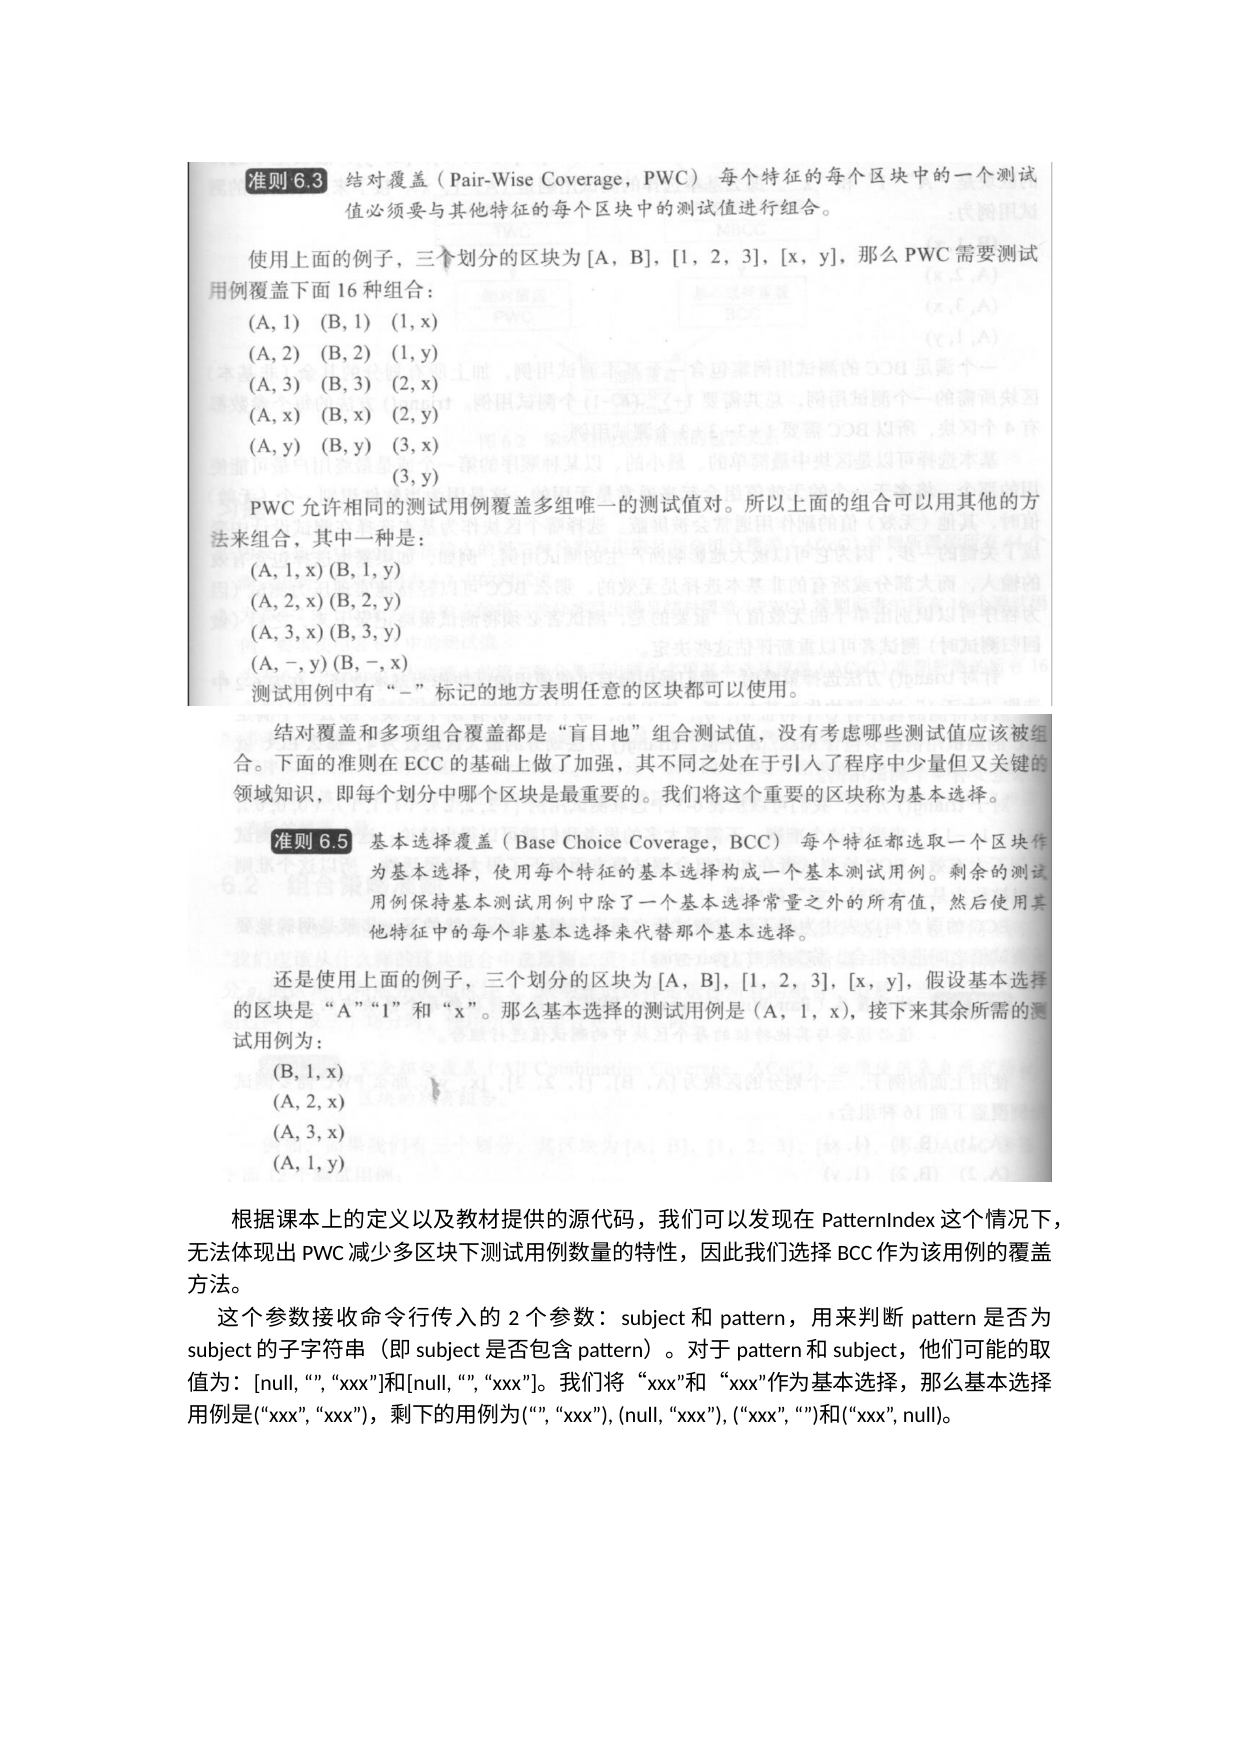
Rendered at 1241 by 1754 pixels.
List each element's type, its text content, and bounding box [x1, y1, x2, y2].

text 这个参数接收命令行传入的2个参数：subject和pattern，用来判断pattern是否为subject的子字符串（即subject是否包含pattern）。对于pattern和subject，他们可能的取值为：[null, “”, “xxx”]和[null, “”, “xxx”]。我们将“xxx”和“xxx”作为基本选择，那么基本选择用例是(“xxx”, “xxx”)，剩下的用例为(“”, “xxx”), (null, “xxx”), (“xxx”, “”)和(“xxx”, null)。 [187, 1299, 1053, 1429]
picture [187, 162, 1053, 706]
text 根据课本上的定义以及教材提供的源代码，我们可以发现在PatternIndex这个情况下，无法体现出PWC减少多区块下测试用例数量的特性，因此我们选择BCC作为该用例的覆盖方法。 [187, 1202, 1053, 1299]
picture [187, 714, 1052, 1182]
